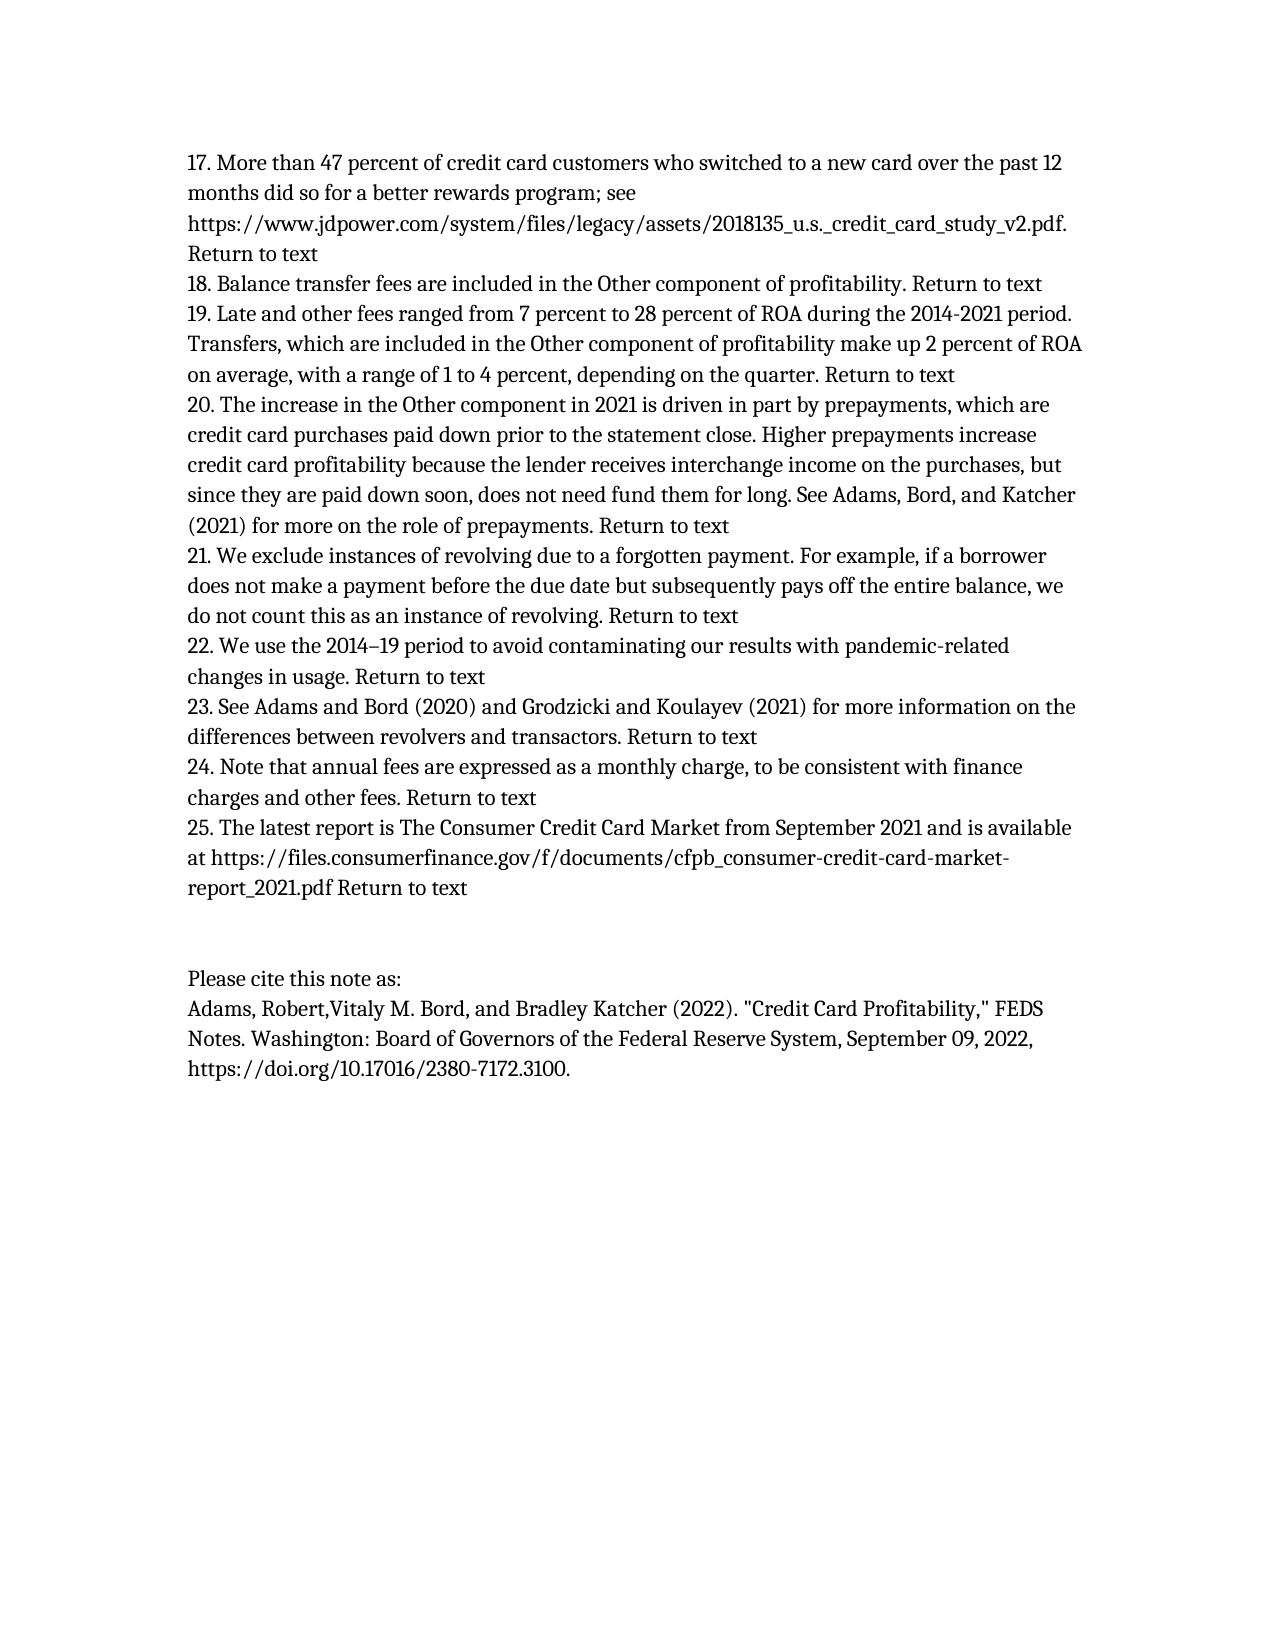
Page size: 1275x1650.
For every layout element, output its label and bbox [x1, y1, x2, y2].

text [187, 150, 1087, 1083]
